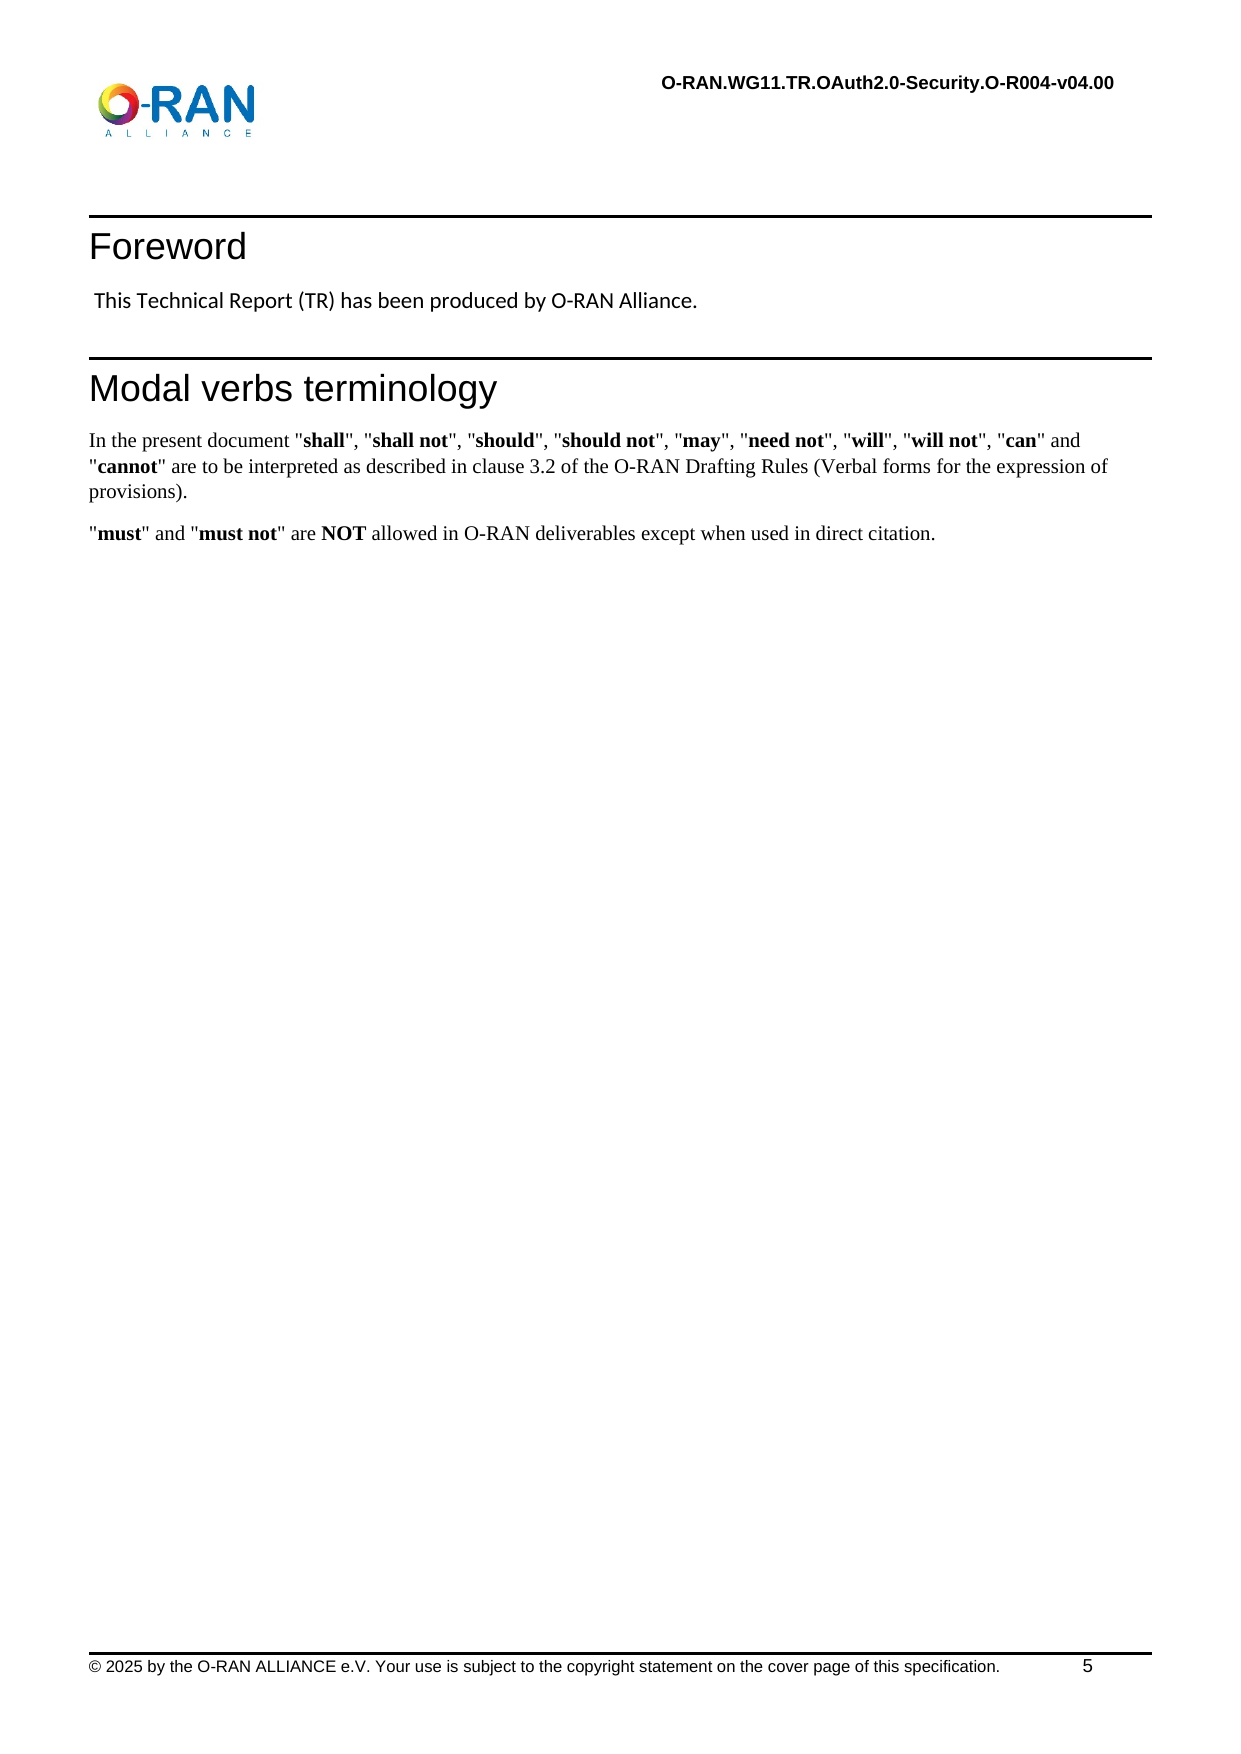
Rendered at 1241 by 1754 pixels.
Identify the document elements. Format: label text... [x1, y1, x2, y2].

text In the present document "shall", "shall not", "should", "should not", "may", "need not", "will", "will not", "can" and "cannot" are to be interpreted as described in clause 3.2 of the O-RAN Drafting Rules (Verbal forms for the expression of provisions). [89, 428, 1152, 503]
text "must" and "must not" are NOT allowed in O-RAN deliverables except when used in direct citation. [89, 521, 1152, 545]
picture [88, 70, 268, 148]
subtitle Foreword [89, 218, 1152, 267]
text This Technical Report (TR) has been produced by O-RAN Alliance. [89, 286, 1152, 314]
subtitle Modal verbs terminology [89, 360, 1152, 409]
